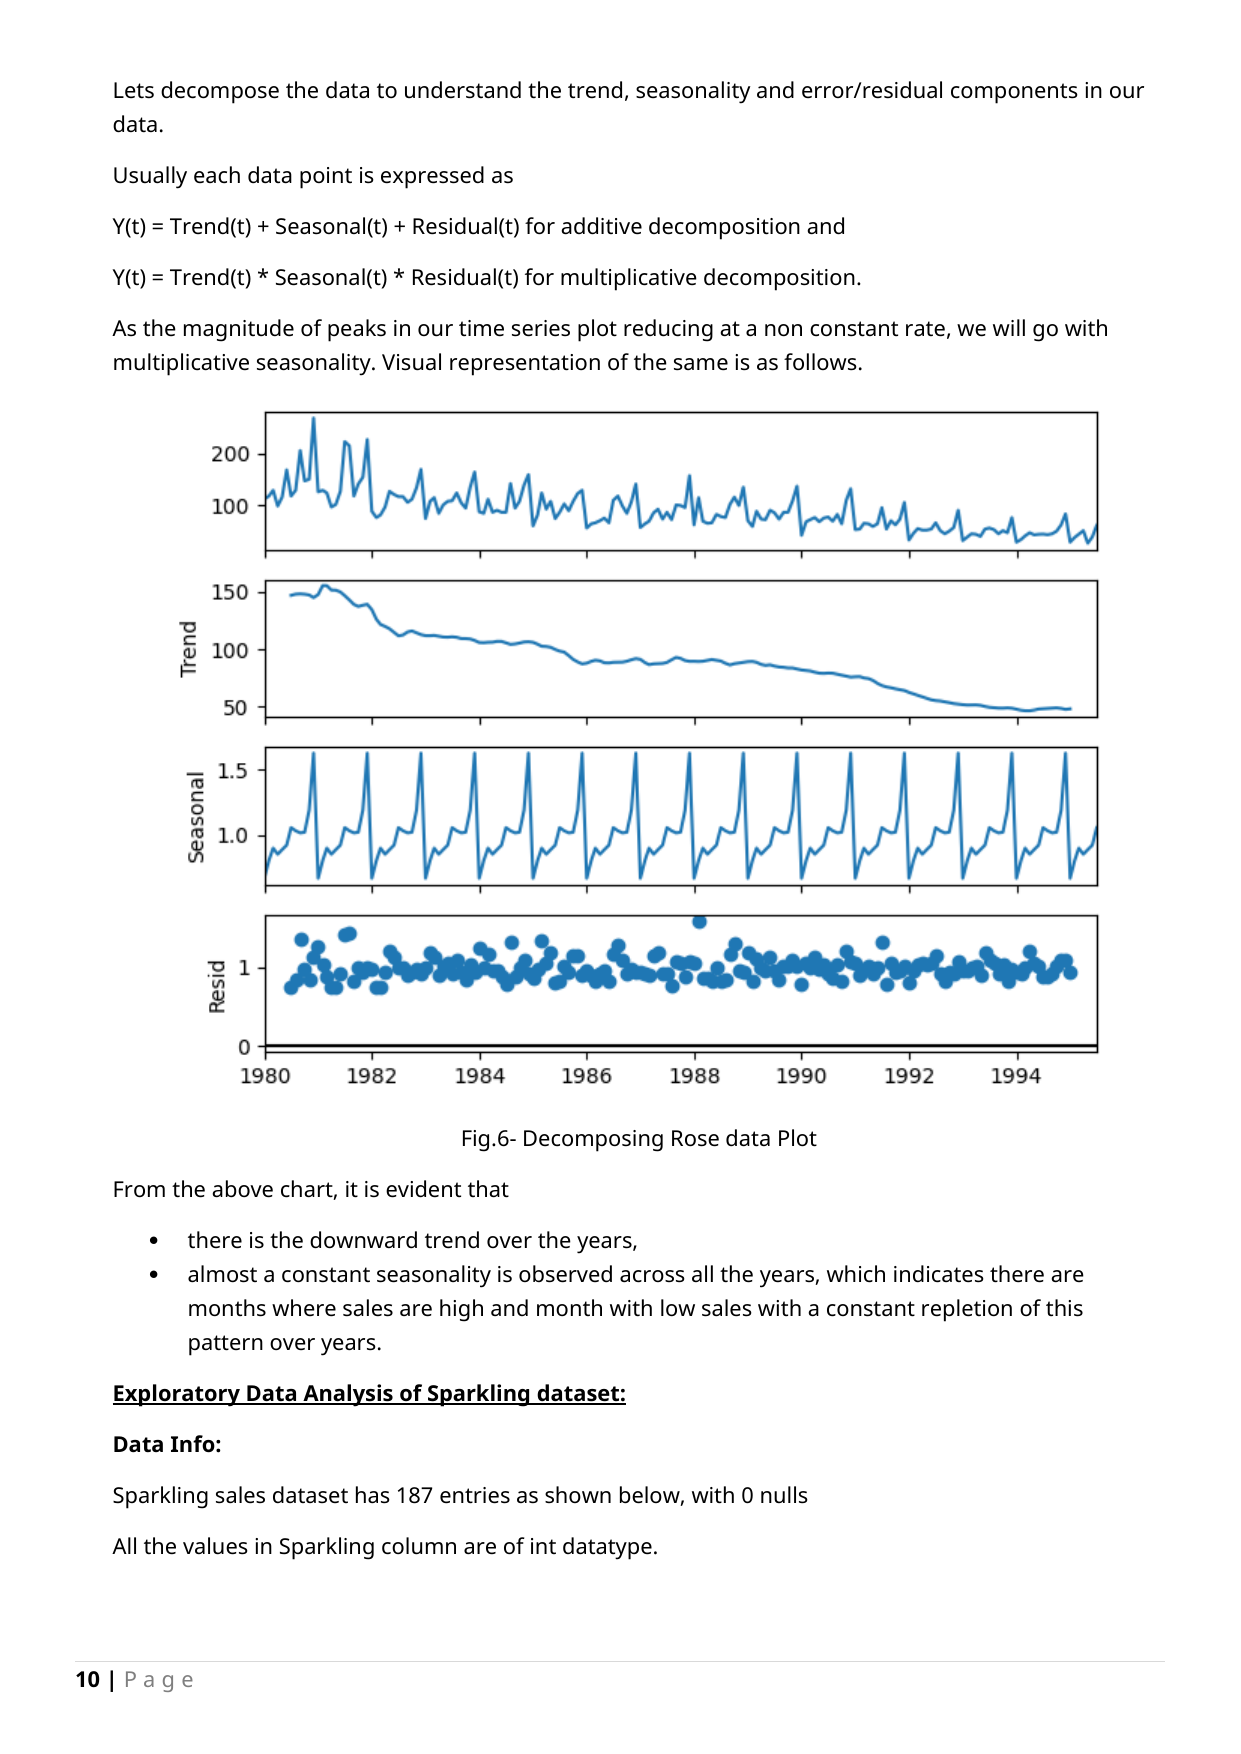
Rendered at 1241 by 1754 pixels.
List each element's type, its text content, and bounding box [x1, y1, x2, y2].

text Fig.6- Decomposing Rose data Plot [112, 1123, 1165, 1153]
text All the values in Sparkling column are of int datatype. [112, 1531, 1165, 1561]
list almost a constant seasonality is observed across all the years, which indicates there are months where sales are high and month with low sales with a constant repletion of this pattern over years. [150, 1259, 1165, 1357]
text Data Info: [112, 1429, 1165, 1459]
text Y(t) = Trend(t) * Seasonal(t) * Residual(t) for multiplicative decomposition. [112, 262, 1165, 291]
text Sparkling sales dataset has 187 entries as shown below, with 0 nulls [112, 1480, 1165, 1510]
text Usually each data point is expressed as [112, 160, 1165, 190]
picture [166, 397, 1112, 1103]
text From the above chart, it is evident that [112, 1174, 1165, 1204]
text Lets decompose the data to understand the trend, seasonality and error/residual components in our data. [112, 75, 1165, 139]
text Exploratory Data Analysis of Sparkling dataset: [112, 1378, 1165, 1408]
text Y(t) = Trend(t) + Seasonal(t) + Residual(t) for additive decomposition and [112, 211, 1165, 241]
list there is the downward trend over the years, [150, 1225, 1165, 1255]
text As the magnitude of peaks in our time series plot reducing at a non constant rate, we will go with multiplicative seasonality. Visual representation of the same is as follows. [112, 312, 1165, 376]
